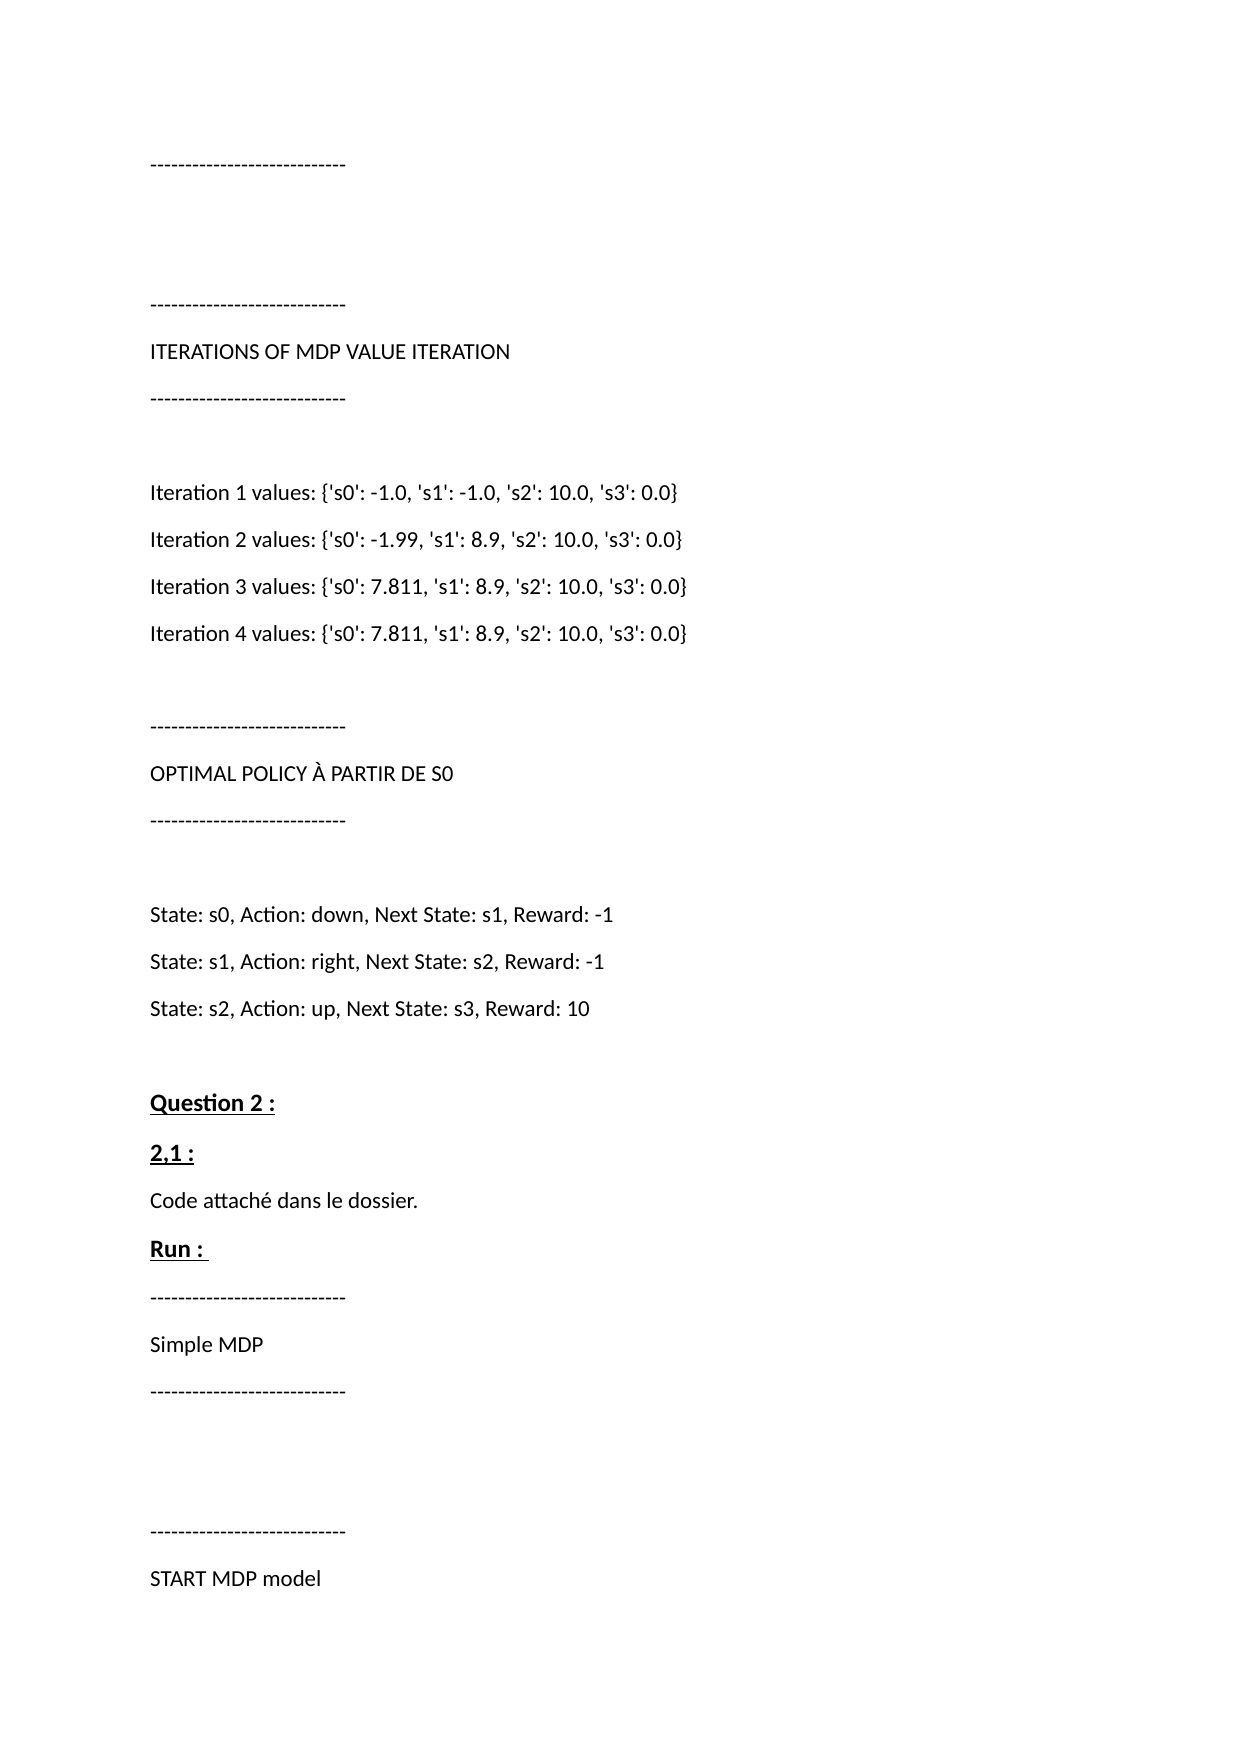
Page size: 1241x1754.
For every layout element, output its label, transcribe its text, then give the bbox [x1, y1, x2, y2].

text Iteration 4 values: {'s0': 7.811, 's1': 8.9, 's2': 10.0, 's3': 0.0} [150, 619, 1090, 647]
text ---------------------------- [150, 291, 1090, 319]
text 2,1 : [150, 1137, 1090, 1168]
text Code attaché dans le dossier. [150, 1187, 1090, 1215]
text OPTIMAL POLICY À PARTIR DE S0 [150, 759, 1090, 787]
text ITERATIONS OF MDP VALUE ITERATION [150, 337, 1090, 366]
text ---------------------------- [150, 150, 1090, 178]
text Question 2 : [150, 1087, 1090, 1118]
text State: s0, Action: down, Next State: s1, Reward: -1 [150, 900, 1090, 928]
text ---------------------------- [150, 1377, 1090, 1405]
text State: s2, Action: up, Next State: s3, Reward: 10 [150, 994, 1090, 1022]
text ---------------------------- [150, 712, 1090, 741]
text ---------------------------- [150, 1517, 1090, 1546]
text ---------------------------- [150, 1283, 1090, 1311]
text START MDP model [150, 1564, 1090, 1592]
text State: s1, Action: right, Next State: s2, Reward: -1 [150, 947, 1090, 975]
text Iteration 3 values: {'s0': 7.811, 's1': 8.9, 's2': 10.0, 's3': 0.0} [150, 572, 1090, 600]
text Simple MDP [150, 1330, 1090, 1358]
text Iteration 2 values: {'s0': -1.99, 's1': 8.9, 's2': 10.0, 's3': 0.0} [150, 525, 1090, 553]
text Run : [150, 1233, 1090, 1264]
text ---------------------------- [150, 384, 1090, 412]
text ---------------------------- [150, 806, 1090, 834]
text Iteration 1 values: {'s0': -1.0, 's1': -1.0, 's2': 10.0, 's3': 0.0} [150, 478, 1090, 506]
